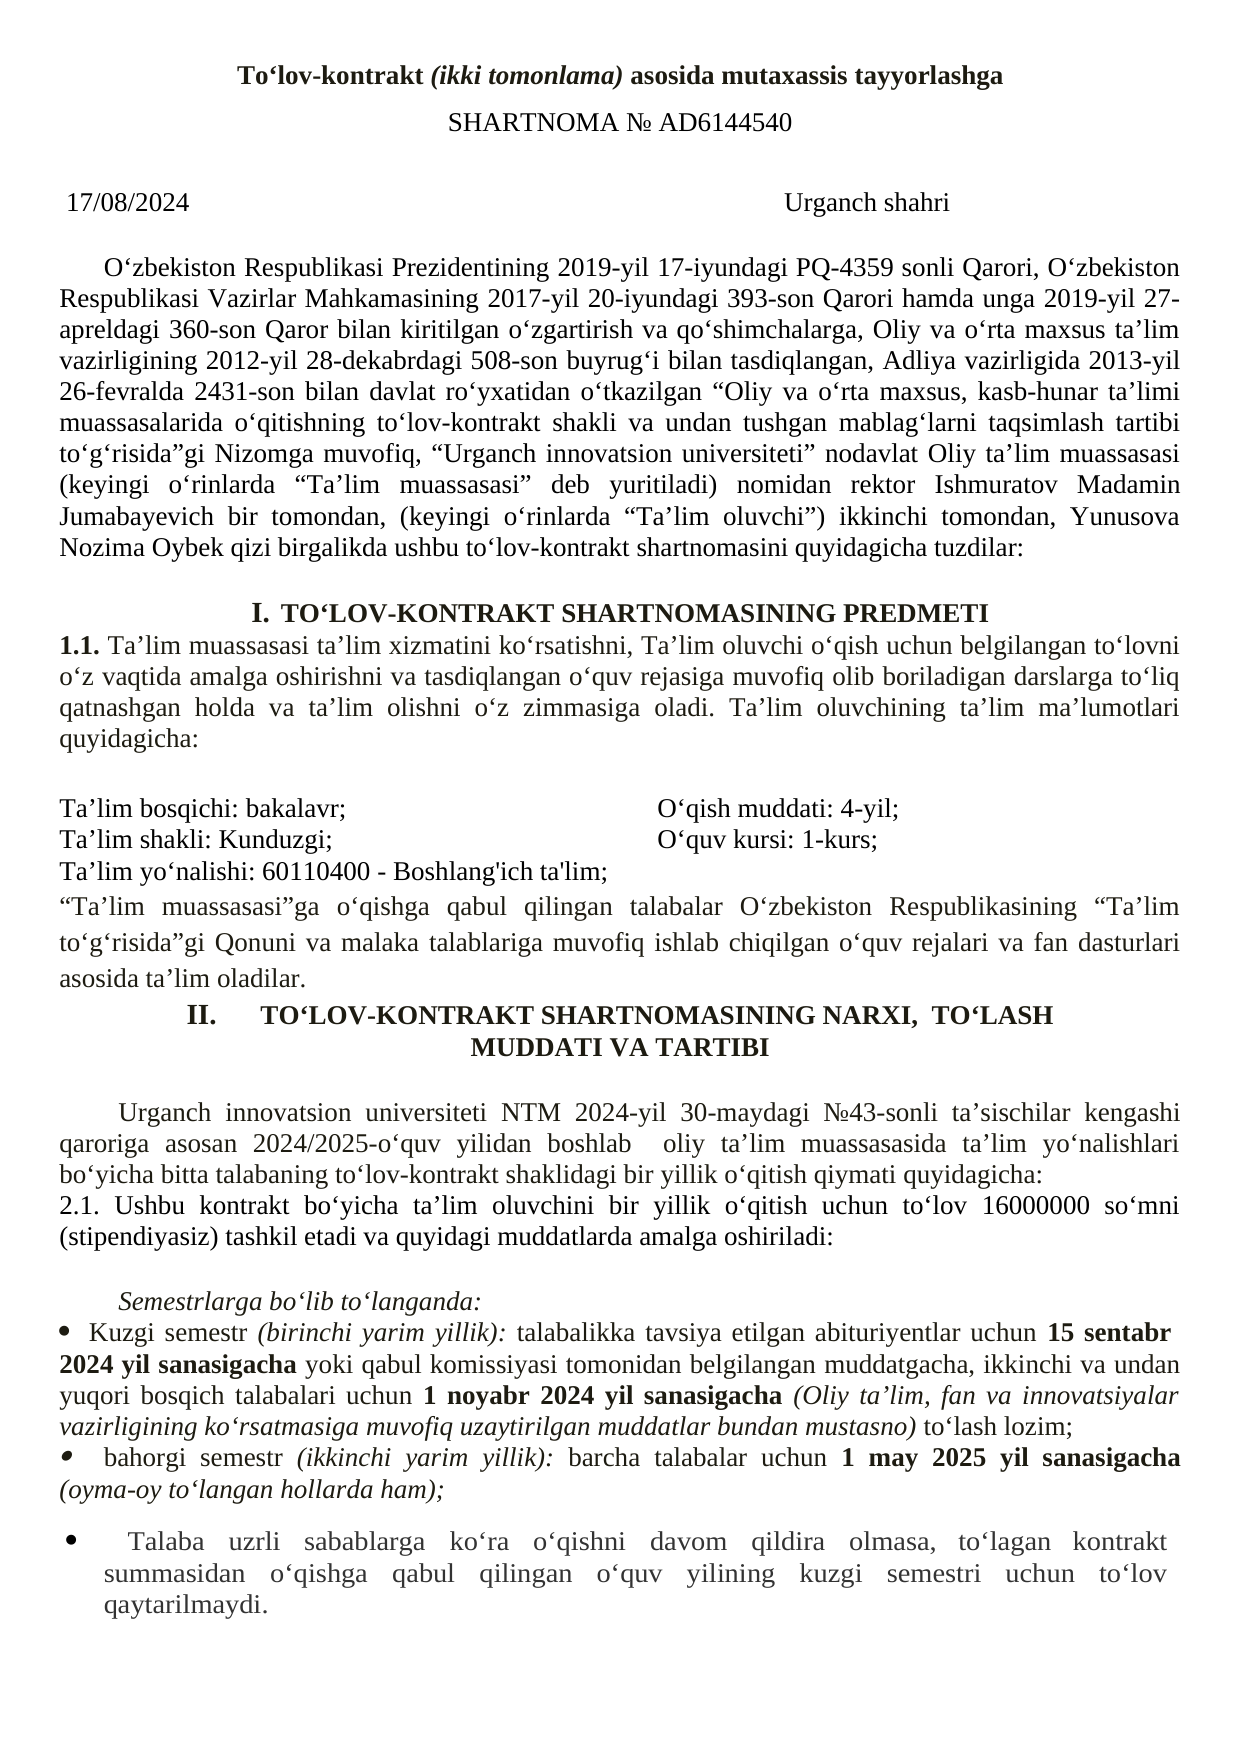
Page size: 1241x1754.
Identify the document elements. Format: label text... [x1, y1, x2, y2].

list TO‘LOV-KONTRAKT SHARTNOMASINING NARXI, TO‘LASH [59, 997, 1181, 1031]
text To‘lov-kontrakt (ikki tomonlama) asosida mutaxassis tayyorlashga [59, 59, 1181, 90]
list TO‘LOV-KONTRAKT SHARTNOMASINING PREDMETI [59, 596, 1181, 629]
text 2.1. Ushbu kontrakt bo‘yicha ta’lim oluvchini bir yillik o‘qitish uchun to‘lov 16000000 soʻmni (stipendiyasiz) tashkil etadi va quyidagi muddatlarda amalga oshiriladi: [59, 1189, 1181, 1251]
list bahorgi semestr (ikkinchi yarim yillik): barcha talabalar uchun 1 may 2025 yil sanasigacha (oyma-oy to‘langan hollarda ham); [59, 1441, 1181, 1504]
text “Ta’lim muassasasi”ga o‘qishga qabul qilingan talabalar O‘zbekiston Respublikasining “Ta’lim to‘g‘risida”gi Qonuni va malaka talablariga muvofiq ishlab chiqilgan o‘quv rejalari va fan dasturlari asosida ta’lim oladilar. [59, 890, 1181, 993]
text Semestrlarga bo‘lib to‘langanda: [59, 1285, 1181, 1316]
text 1.1. Ta’lim muassasasi ta’lim xizmatini ko‘rsatishni, Ta’lim oluvchi o‘qish uchun belgilangan to‘lovni o‘z vaqtida amalga oshirishni va tasdiqlangan o‘quv rejasiga muvofiq olib boriladigan darslarga to‘liq qatnashgan holda va ta’lim olishni o‘z zimmasiga oladi. Ta’lim oluvchining ta’lim ma’lumotlari quyidagicha: [59, 629, 1181, 754]
text O‘qish muddati: 4-yil; [657, 792, 1181, 823]
list Talaba uzrli sabablarga koʻra oʻqishni davom qildira olmasa, toʻlagan kontrakt summasidan oʻqishga qabul qilingan oʻquv yilining kuzgi semestri uchun toʻlov qaytarilmaydi. [66, 1525, 1168, 1619]
text Urganch innovatsion universiteti NTM 2024-yil 30-maydagi №43-sonli ta’sischilar kengashi qaroriga asosan 2024/2025-oʻquv yilidan boshlab oliy ta’lim muassasasida ta’lim yoʻnalishlari boʻyicha bitta talabaning toʻlov-kontrakt shaklidagi bir yillik oʻqitish qiymati quyidagicha: [59, 1096, 1181, 1189]
list MUDDATI VA TARTIBI [59, 1031, 1181, 1062]
text SHARTNOMA № AD6144540 [59, 106, 1181, 137]
text Oʻzbekiston Respublikasi Prezidentining 2019-yil 17-iyundagi PQ-4359 sonli Qarori, O‘zbekiston Respublikasi Vazirlar Mahkamasining 2017-yil 20-iyundagi 393-son Qarori hamda unga 2019-yil 27- apreldagi 360-son Qaror bilan kiritilgan o‘zgartirish va qo‘shimchalarga, Oliy va o‘rta maxsus ta’lim vazirligining 2012-yil 28-dekabrdagi 508-son buyrug‘i bilan tasdiqlangan, Adliya vazirligida 2013-yil 26-fevralda 2431-son bilan davlat ro‘yxatidan o‘tkazilgan “Oliy va o‘rta maxsus, kasb-hunar ta’limi muassasalarida o‘qitishning to‘lov-kontrakt shakli va undan tushgan mablag‘larni taqsimlash tartibi to‘g‘risida”gi Nizomga muvofiq, “Urganch innovatsion universiteti” nodavlat Oliy ta’lim muassasasi (keyingi oʻrinlarda “Ta’lim muassasasi” deb yuritiladi) nomidan rektor Ishmuratov Madamin Jumabayevich bir tomondan, (keyingi o‘rinlarda “Ta’lim oluvchi”) ikkinchi tomondan, Yunusova Nozima Oybek qizi birgalikda ushbu to‘lov-kontrakt shartnomasini quyidagicha tuzdilar: [59, 251, 1181, 562]
text O‘quv kursi: 1-kurs; [657, 823, 1181, 854]
list Kuzgi semestr (birinchi yarim yillik): talabalikka tavsiya etilgan abituriyentlar uchun 15 sentabr 2024 yil sanasigacha yoki qabul komissiyasi tomonidan belgilangan muddatgacha, ikkinchi va undan yuqori bosqich talabalari uchun 1 noyabr 2024 yil sanasigacha (Oliy ta’lim, fan va innovatsiyalar vazirligining koʻrsatmasiga muvofiq uzaytirilgan muddatlar bundan mustasno) to‘lash lozim; [59, 1316, 1181, 1441]
text Ta’lim bosqichi: bakalavr; Ta’lim shakli: Kunduzgi; [59, 792, 583, 854]
text Ta’lim yo‘nalishi: 60110400 - Boshlang'ich ta'lim; [59, 854, 1181, 886]
text 17/08/2024 Urganch shahri [59, 186, 1181, 217]
